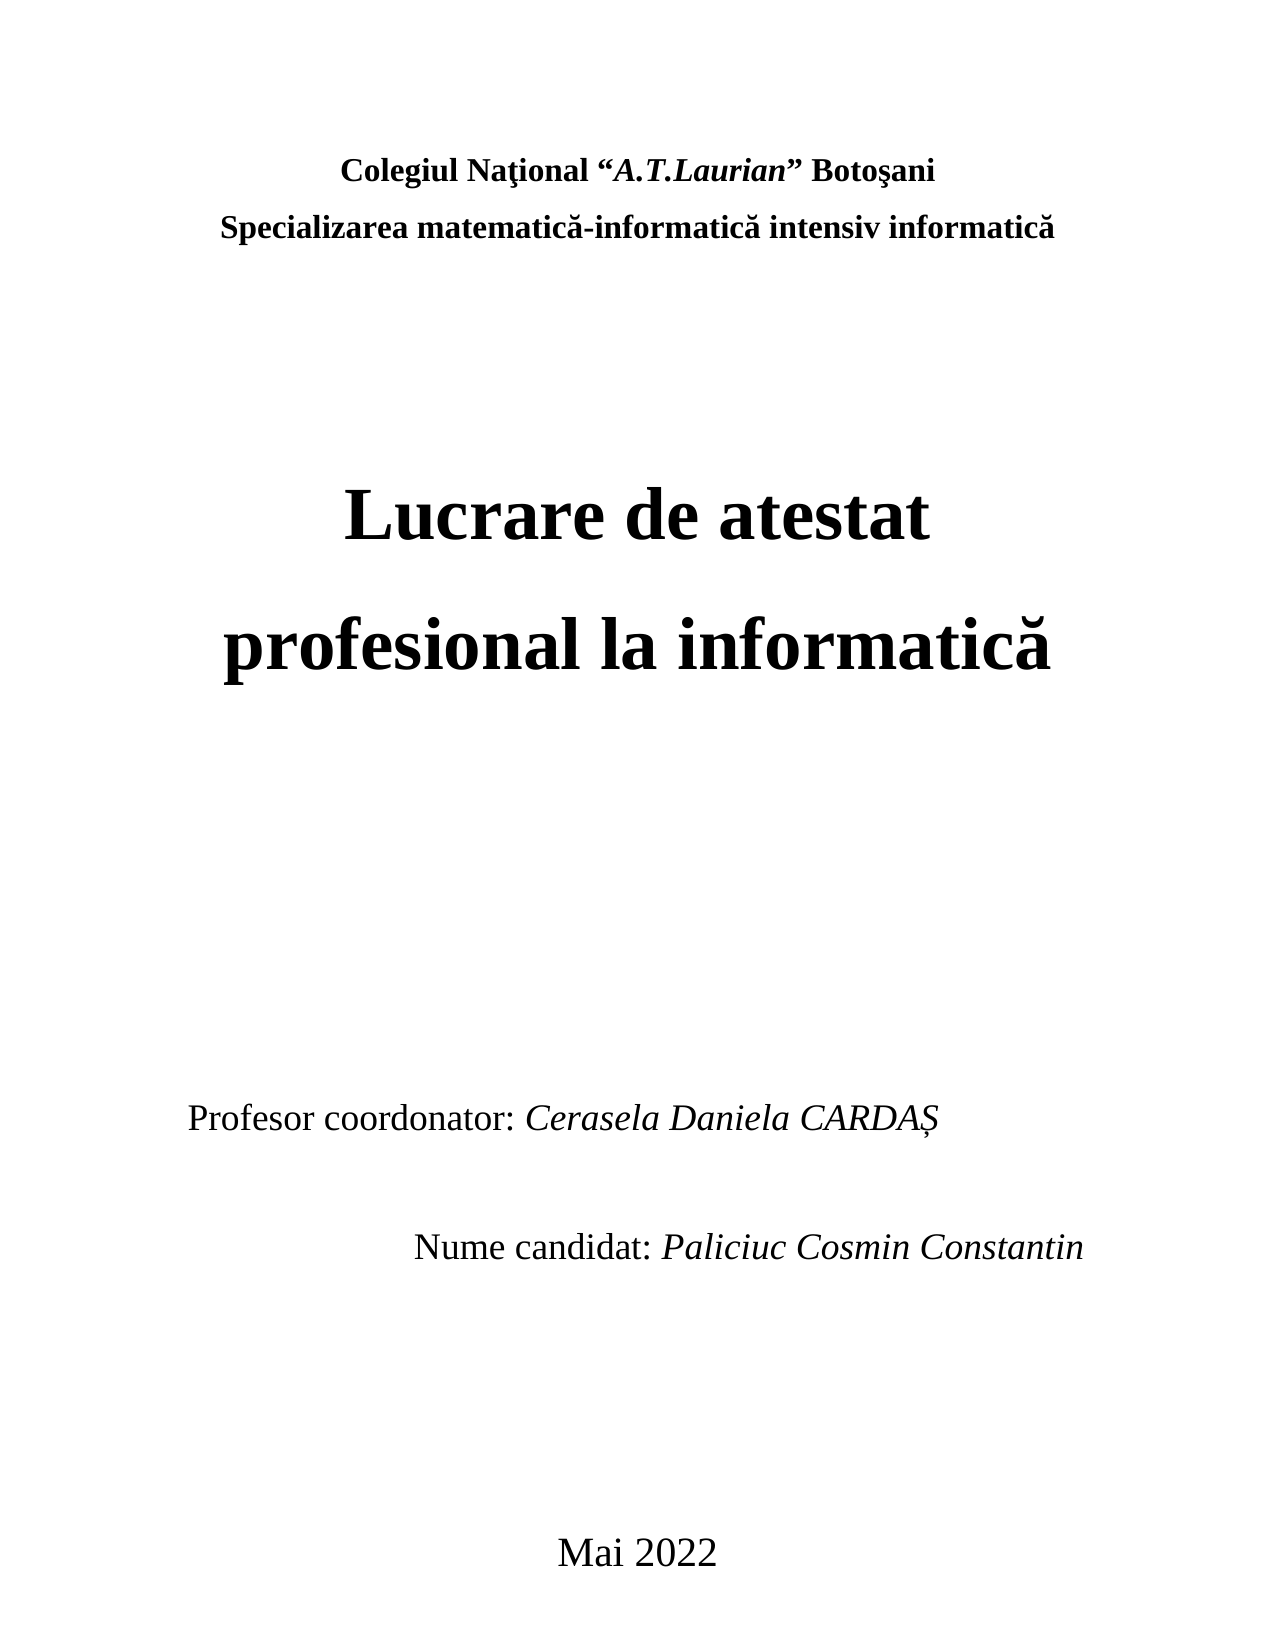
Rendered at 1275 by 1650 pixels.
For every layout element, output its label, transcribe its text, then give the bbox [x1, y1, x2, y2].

text Specializarea matematică-informatică intensiv informatică [187, 207, 1088, 246]
text Colegiul Naţional “A.T.Laurian” Botoşani [187, 150, 1088, 188]
text Nume candidat: Paliciuc Cosmin Constantin [187, 1224, 1088, 1267]
text Profesor coordonator: Cerasela Daniela CARDAȘ [187, 1095, 1088, 1138]
text Lucrare de atestat profesional la informatică [187, 470, 1088, 685]
